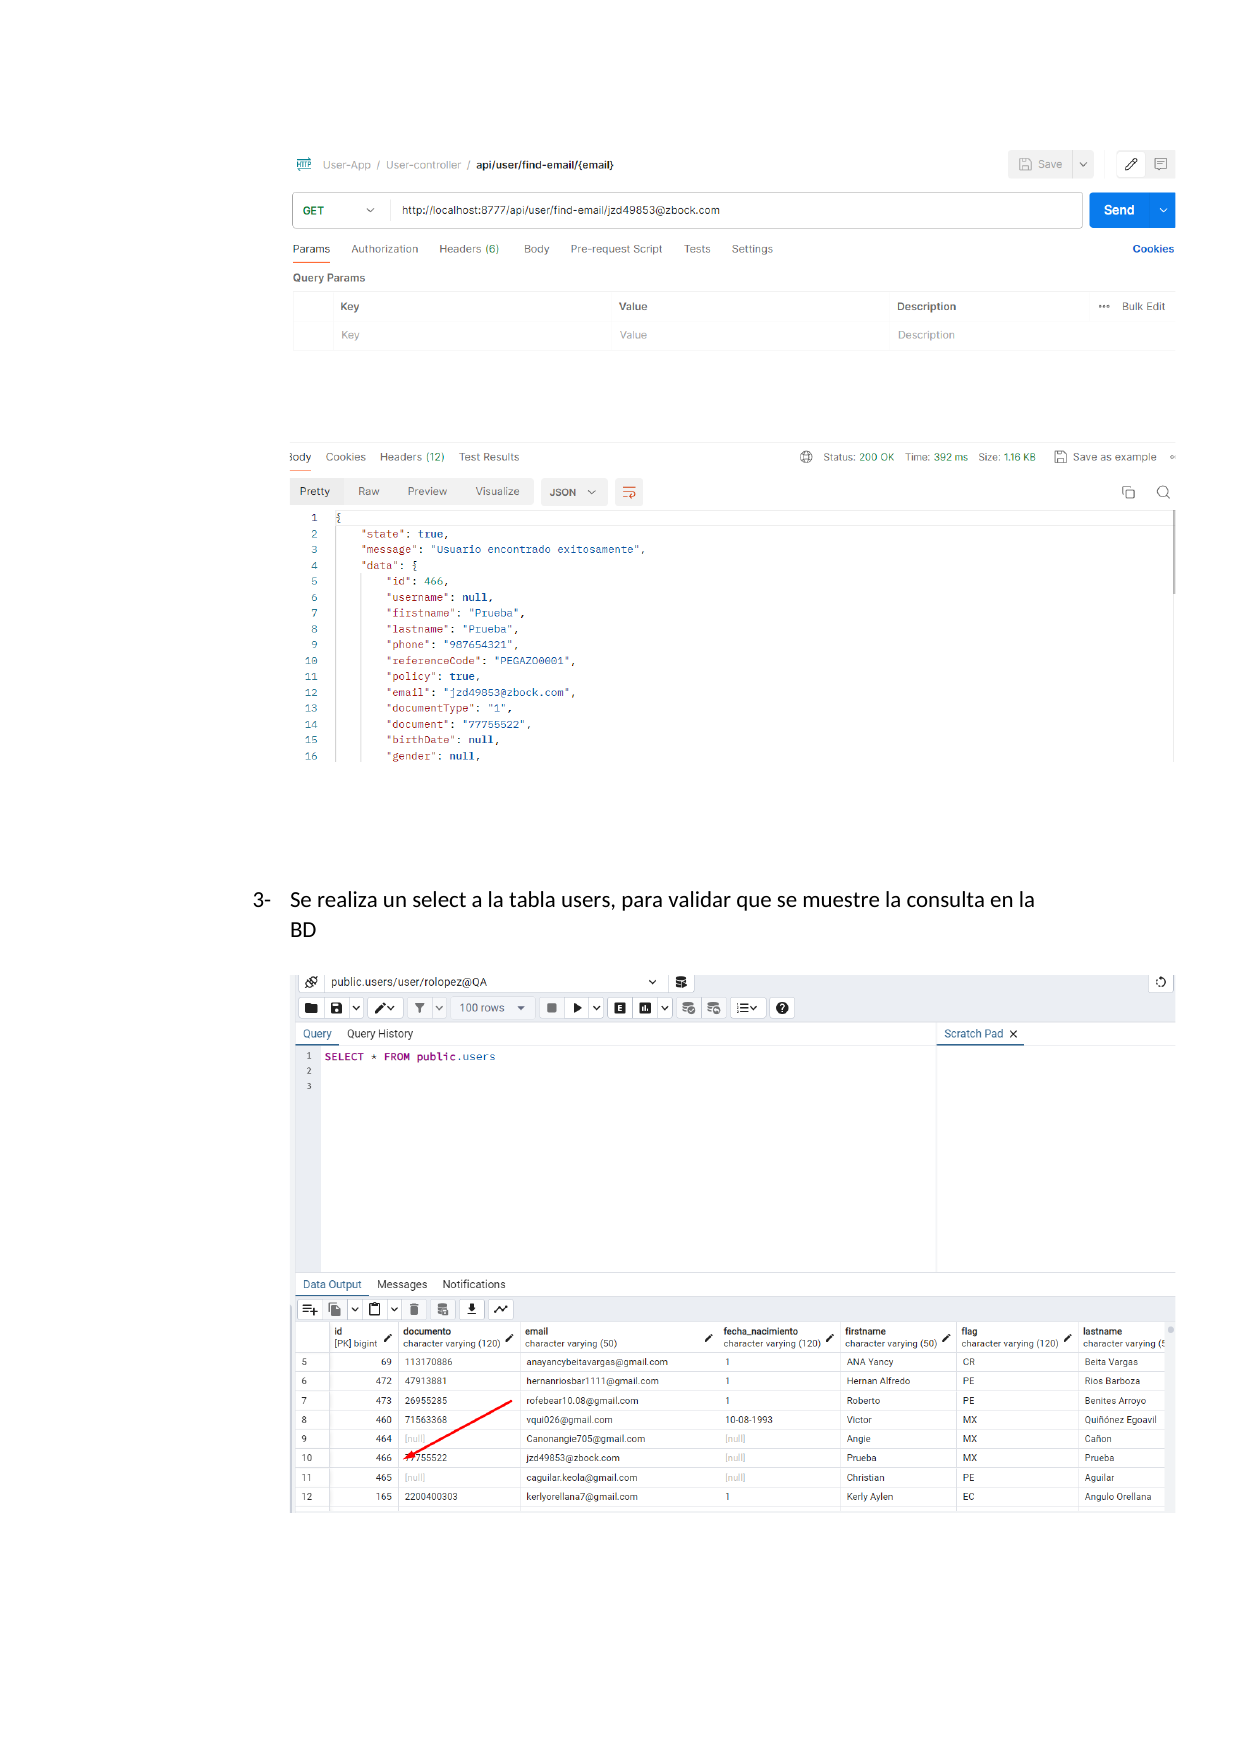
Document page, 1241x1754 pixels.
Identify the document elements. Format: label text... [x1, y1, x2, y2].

list Se realiza un select a la tabla users, para validar que se muestre la consulta en la BD [252, 885, 1063, 943]
picture [289, 147, 1176, 762]
picture [289, 975, 1176, 1513]
